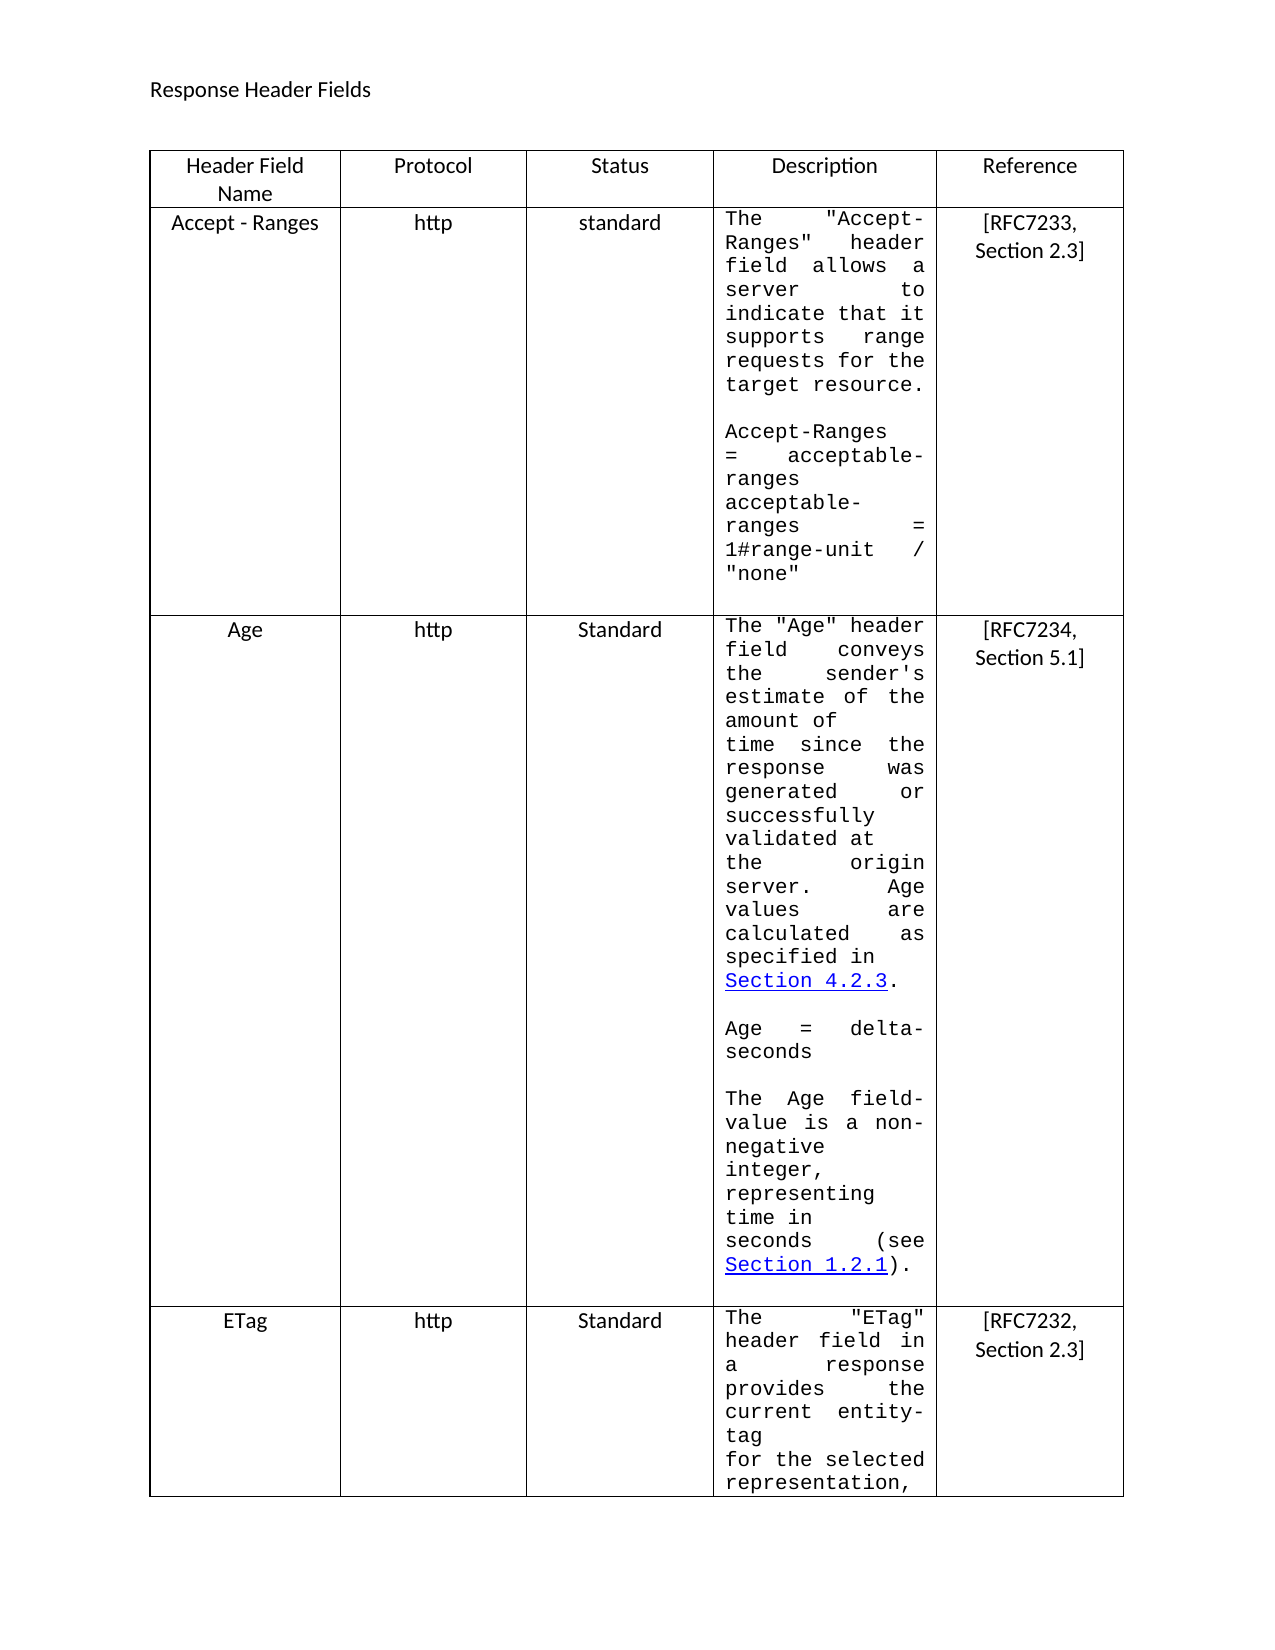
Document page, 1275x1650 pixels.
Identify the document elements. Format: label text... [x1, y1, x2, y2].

table_cell http [341, 208, 526, 614]
table_cell standard [527, 208, 713, 614]
table_cell Standard [527, 616, 713, 1306]
table_cell Age [151, 616, 340, 1306]
table_header Reference [937, 151, 1123, 207]
table_header Status [527, 151, 713, 207]
table_header Header Field Name [151, 151, 340, 207]
table_header Description [714, 151, 936, 207]
table_cell http [341, 616, 526, 1306]
table_cell [RFC7234, Section 5.1] [937, 616, 1123, 1306]
table_cell The "Age" header field conveys the sender's estimate of the amount of time since the response was generated or successfully validated at the origin server. Age values are calculated as specified in Section 4.2.3. Age = delta-seconds The Age field-value is a non-negative integer, representing time in seconds (see Section 1.2.1). [714, 616, 936, 1306]
table_cell ETag [151, 1307, 340, 1496]
table_header Protocol [341, 151, 526, 207]
table_cell Accept - Ranges [151, 208, 340, 614]
table_cell [RFC7233, Section 2.3] [937, 208, 1123, 614]
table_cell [937, 1307, 1123, 1496]
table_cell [714, 1307, 936, 1496]
table_cell Standard [527, 1307, 713, 1496]
table_cell http [341, 1307, 526, 1496]
table_cell The "Accept-Ranges" header field allows a server to indicate that it supports range requests for the target resource. Accept-Ranges = acceptable-ranges acceptable-ranges = 1#range-unit / "none" [714, 208, 936, 614]
